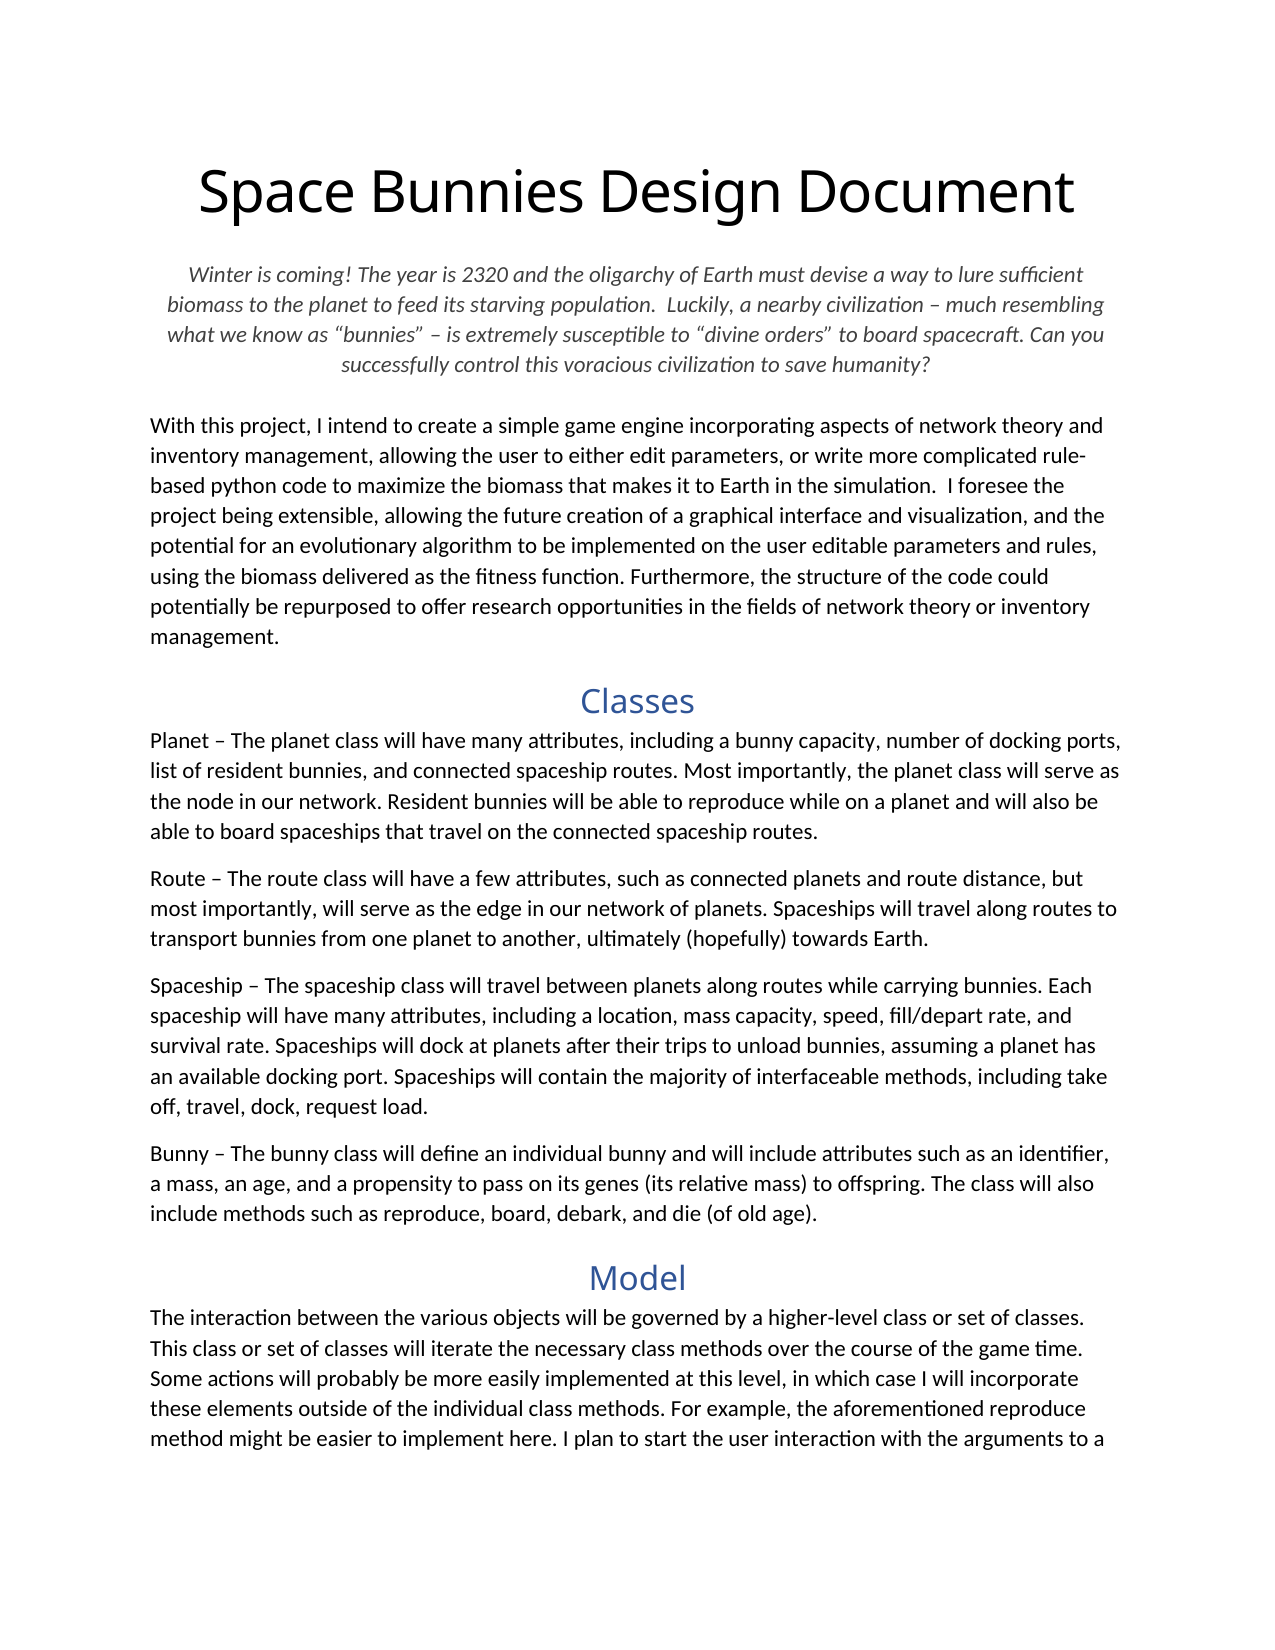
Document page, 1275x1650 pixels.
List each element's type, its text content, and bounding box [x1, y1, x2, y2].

text Route – The route class will have a few attributes, such as connected planets and route distance, but most importantly, will serve as the edge in our network of planets. Spaceships will travel along routes to transport bunnies from one planet to another, ultimately (hopefully) towards Earth. [150, 864, 1125, 952]
subtitle Model [150, 1254, 1125, 1300]
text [150, 1303, 1125, 1452]
text Winter is coming! The year is 2320 and the oligarchy of Earth must devise a way to lure sufficient biomass to the planet to feed its starving population. Luckily, a nearby civilization – much resembling what we know as “bunnies” – is extremely susceptible to “divine orders” to board spacecraft. Can you successfully control this voracious civilization to save humanity? [150, 260, 1125, 378]
text With this project, I intend to create a simple game engine incorporating aspects of network theory and inventory management, allowing the user to either edit parameters, or write more complicated rule-based python code to maximize the biomass that makes it to Earth in the simulation. I foresee the project being extensible, allowing the future creation of a graphical interface and visualization, and the potential for an evolutionary algorithm to be implemented on the user editable parameters and rules, using the biomass delivered as the fitness function. Furthermore, the structure of the code could potentially be repurposed to offer research opportunities in the fields of network theory or inventory management. [150, 411, 1125, 650]
text Bunny – The bunny class will define an individual bunny and will include attributes such as an identifier, a mass, an age, and a propensity to pass on its genes (its relative mass) to offspring. The class will also include methods such as reproduce, board, debark, and die (of old age). [150, 1139, 1125, 1227]
title Space Bunnies Design Document [150, 150, 1125, 229]
text Spaceship – The spaceship class will travel between planets along routes while carrying bunnies. Each spaceship will have many attributes, including a location, mass capacity, speed, fill/depart rate, and survival rate. Spaceships will dock at planets after their trips to unload bunnies, assuming a planet has an available docking port. Spaceships will contain the majority of interfaceable methods, including take off, travel, dock, request load. [150, 971, 1125, 1120]
text Planet – The planet class will have many attributes, including a bunny capacity, number of docking ports, list of resident bunnies, and connected spaceship routes. Most importantly, the planet class will serve as the node in our network. Resident bunnies will be able to reproduce while on a planet and will also be able to board spaceships that travel on the connected spaceship routes. [150, 726, 1125, 845]
subtitle Classes [150, 677, 1125, 723]
